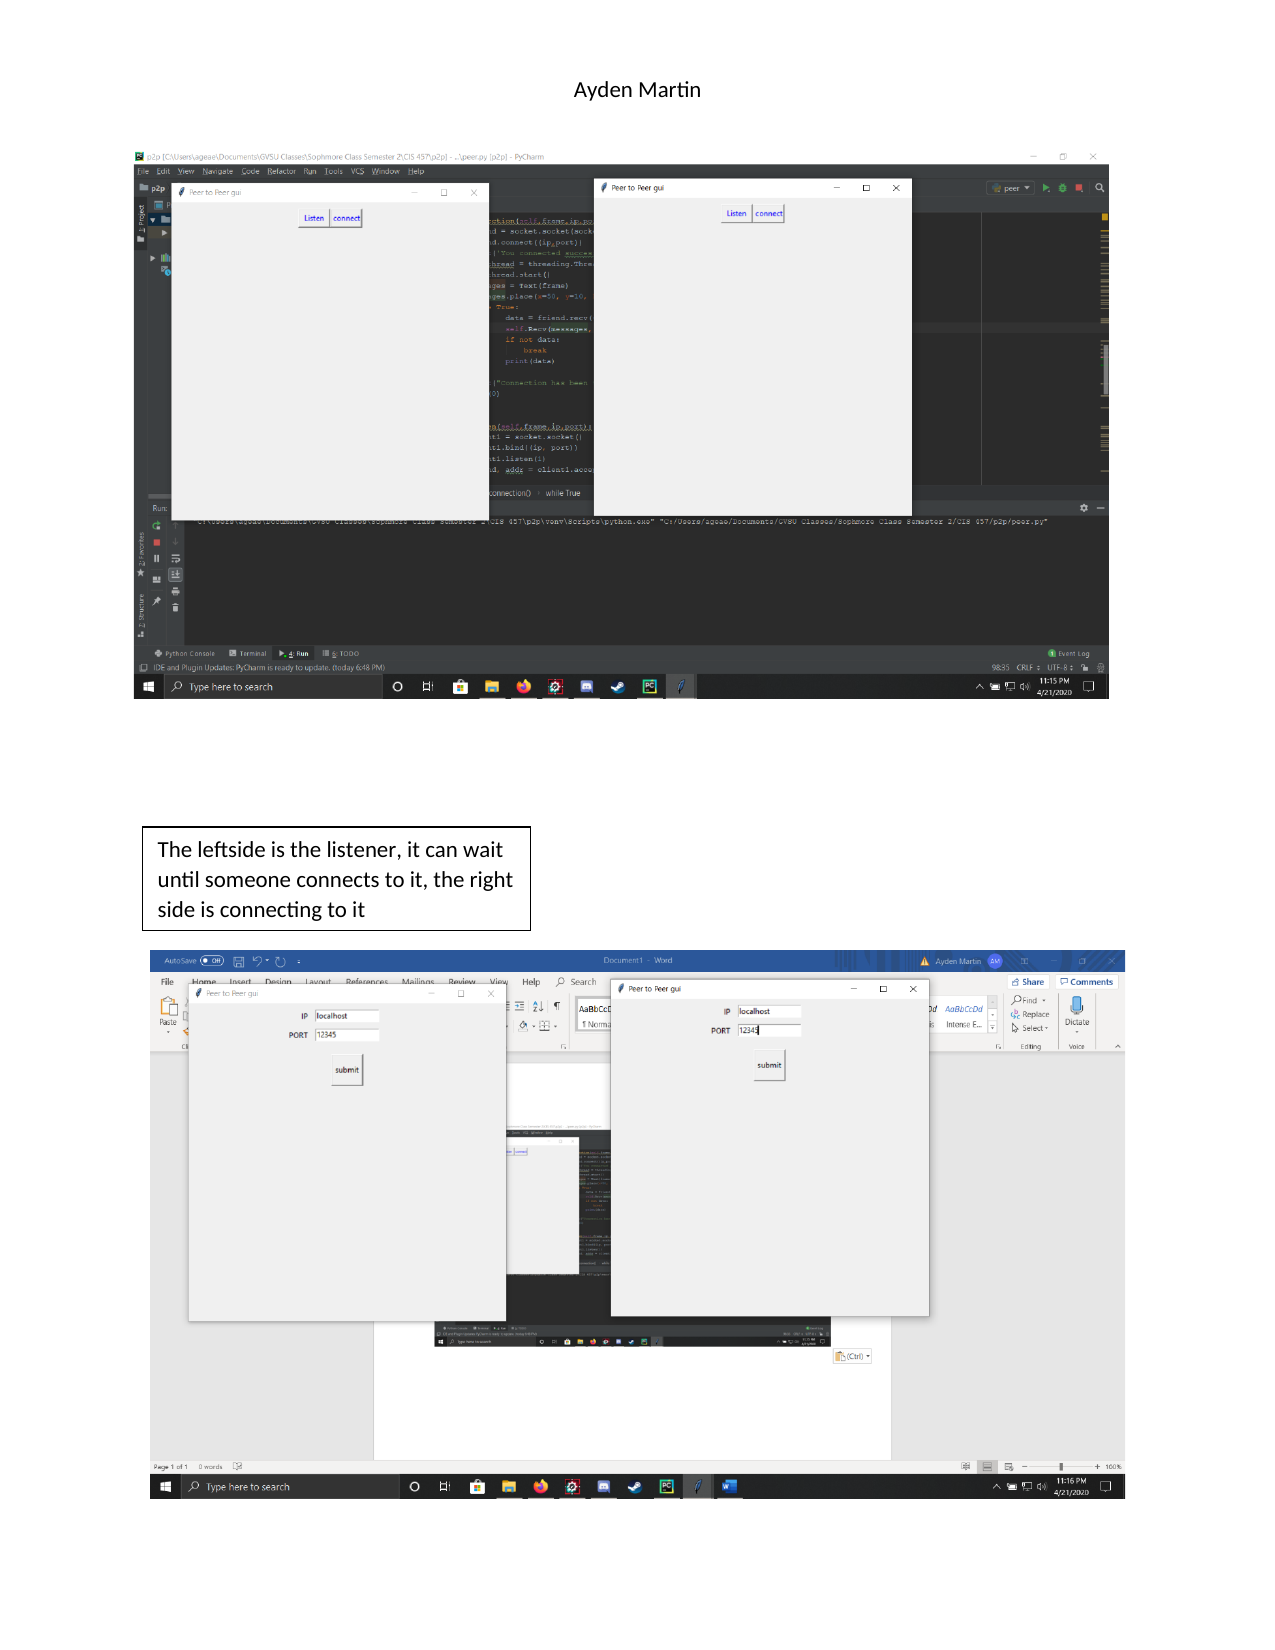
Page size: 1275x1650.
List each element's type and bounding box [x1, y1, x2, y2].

picture [133, 150, 1109, 699]
picture [150, 950, 1125, 1499]
